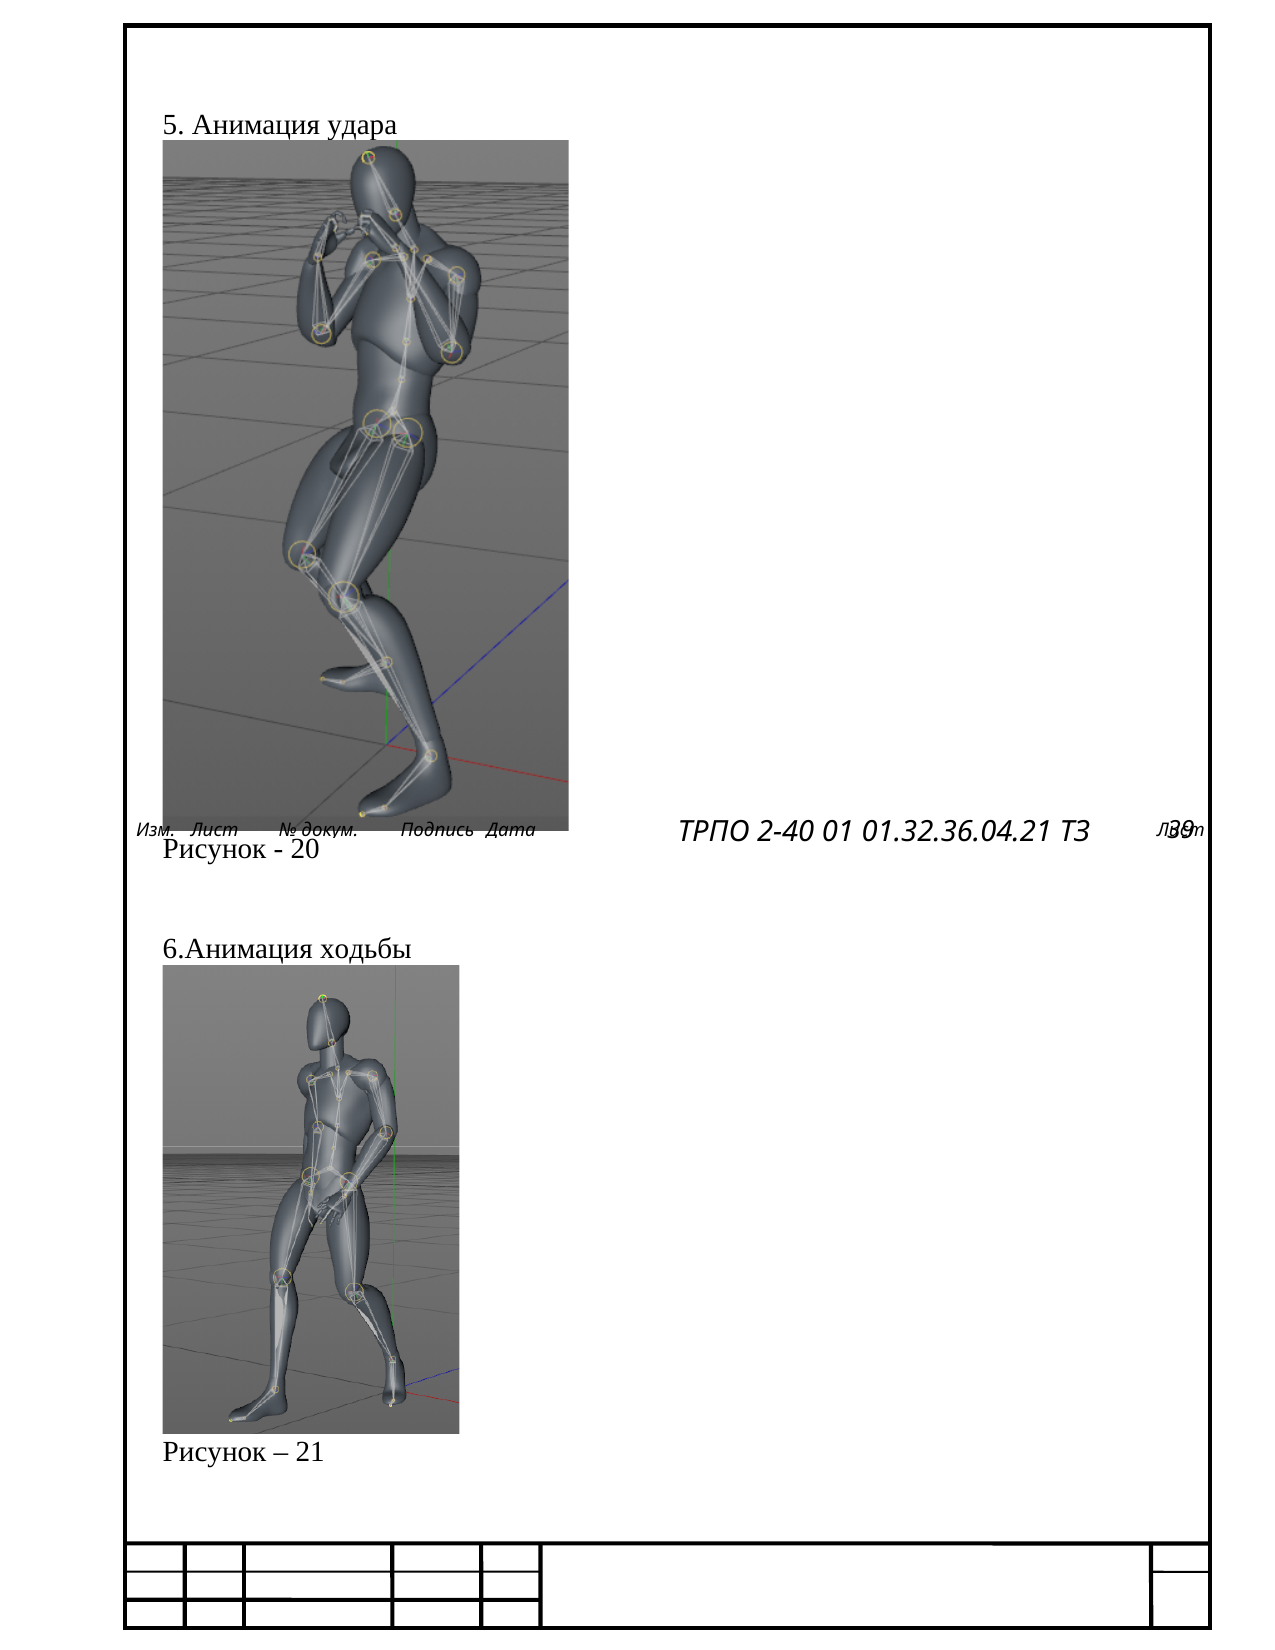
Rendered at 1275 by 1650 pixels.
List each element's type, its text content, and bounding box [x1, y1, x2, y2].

text 5. Анимация удара [148, 107, 1186, 141]
text Рисунок - 20 [148, 831, 1186, 864]
text Рисунок – 21 [148, 1434, 1186, 1467]
picture [162, 140, 569, 831]
picture [404, 824, 411, 831]
picture [162, 965, 460, 1434]
text 6.Анимация ходьбы [148, 931, 1186, 965]
